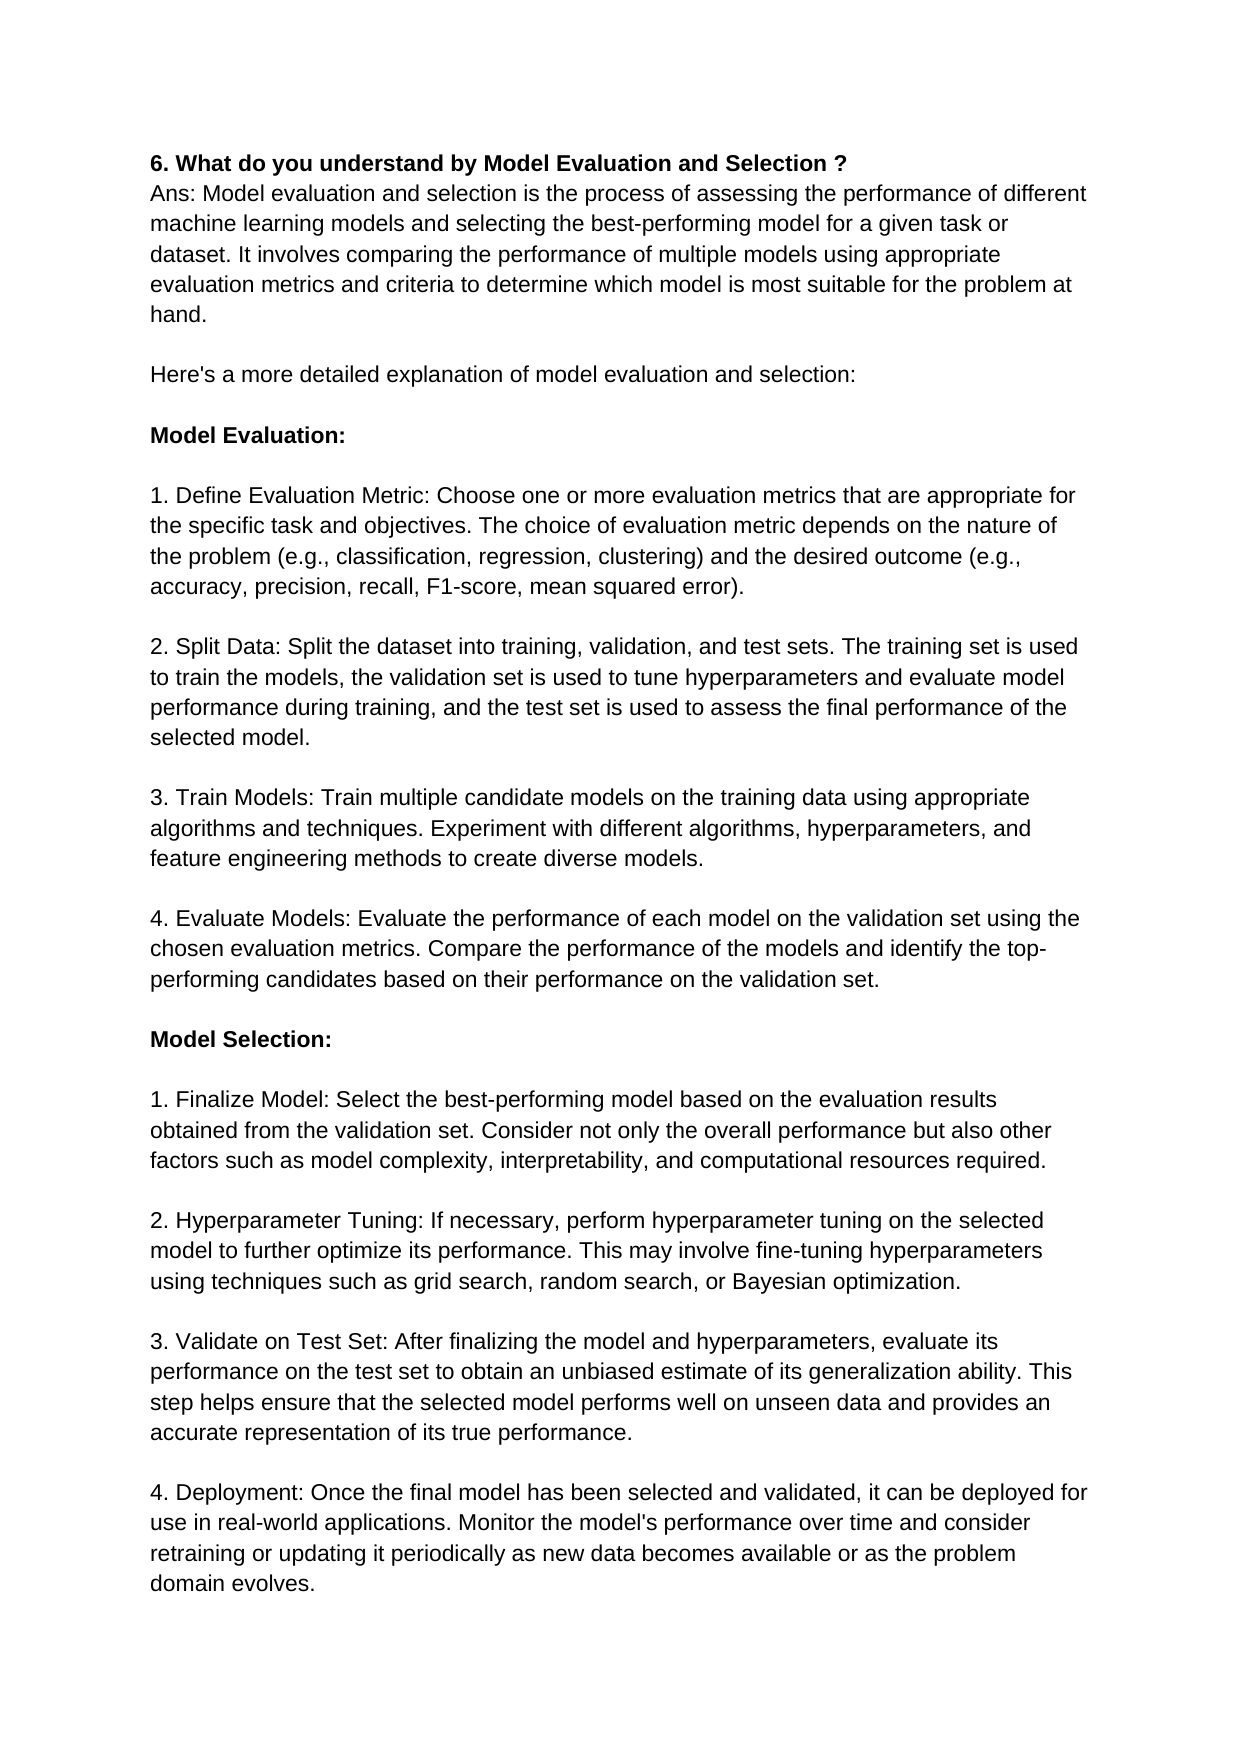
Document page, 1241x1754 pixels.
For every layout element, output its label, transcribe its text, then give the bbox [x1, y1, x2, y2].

text Here's a more detailed explanation of model evaluation and selection: [150, 361, 1090, 388]
text 2. Hyperparameter Tuning: If necessary, perform hyperparameter tuning on the selected model to further optimize its performance. This may involve fine-tuning hyperparameters using techniques such as grid search, random search, or Bayesian optimization. [150, 1207, 1090, 1294]
text 1. Define Evaluation Metric: Choose one or more evaluation metrics that are appropriate for the specific task and objectives. The choice of evaluation metric depends on the nature of the problem (e.g., classification, regression, clustering) and the desired outcome (e.g., accuracy, precision, recall, F1-score, mean squared error). [150, 482, 1090, 599]
text 3. Validate on Test Set: After finalizing the model and hyperparameters, evaluate its performance on the test set to obtain an unbiased estimate of its generalization ability. This step helps ensure that the selected model performs well on unseen data and provides an accurate representation of its true performance. [150, 1328, 1090, 1445]
text 6. What do you understand by Model Evaluation and Selection ? [150, 150, 1090, 176]
text 3. Train Models: Train multiple candidate models on the training data using appropriate algorithms and techniques. Experiment with different algorithms, hyperparameters, and feature engineering methods to create diverse models. [150, 784, 1090, 871]
text Model Selection: [150, 1026, 1090, 1052]
text 1. Finalize Model: Select the best-performing model based on the evaluation results obtained from the validation set. Consider not only the overall performance but also other factors such as model complexity, interpretability, and computational resources required. [150, 1086, 1090, 1173]
text Ans: Model evaluation and selection is the process of assessing the performance of different machine learning models and selecting the best-performing model for a given task or dataset. It involves comparing the performance of multiple models using appropriate evaluation metrics and criteria to determine which model is most suitable for the problem at hand. [150, 180, 1090, 327]
text 2. Split Data: Split the dataset into training, validation, and test sets. The training set is used to train the models, the validation set is used to tune hyperparameters and evaluate model performance during training, and the test set is used to assess the final performance of the selected model. [150, 633, 1090, 750]
text Model Evaluation: [150, 422, 1090, 448]
text 4. Evaluate Models: Evaluate the performance of each model on the validation set using the chosen evaluation metrics. Compare the performance of the models and identify the top-performing candidates based on their performance on the validation set. [150, 905, 1090, 992]
text 4. Deployment: Once the final model has been selected and validated, it can be deployed for use in real-world applications. Monitor the model's performance over time and consider retraining or updating it periodically as new data becomes available or as the problem domain evolves. [150, 1479, 1090, 1596]
